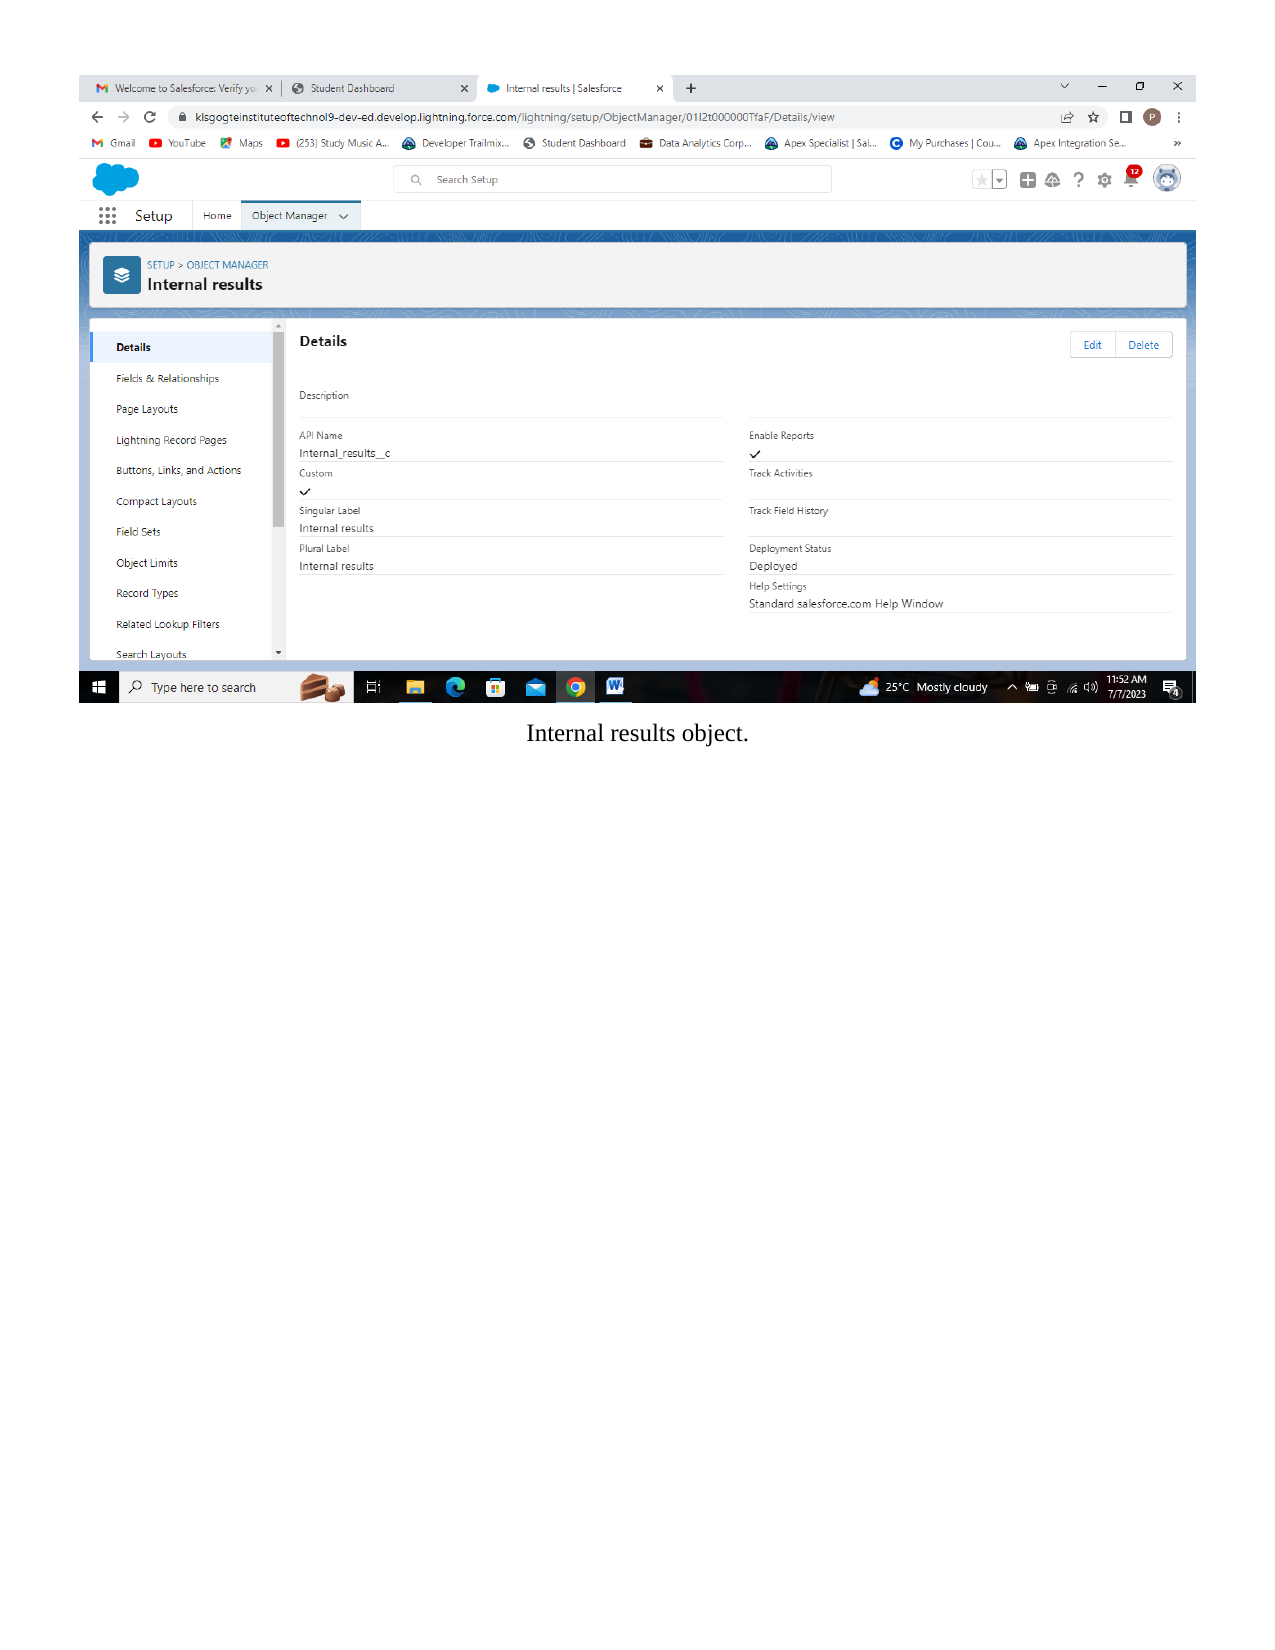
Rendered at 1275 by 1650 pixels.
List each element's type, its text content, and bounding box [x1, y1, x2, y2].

picture [79, 75, 1196, 703]
text Internal results object. [75, 718, 1200, 747]
